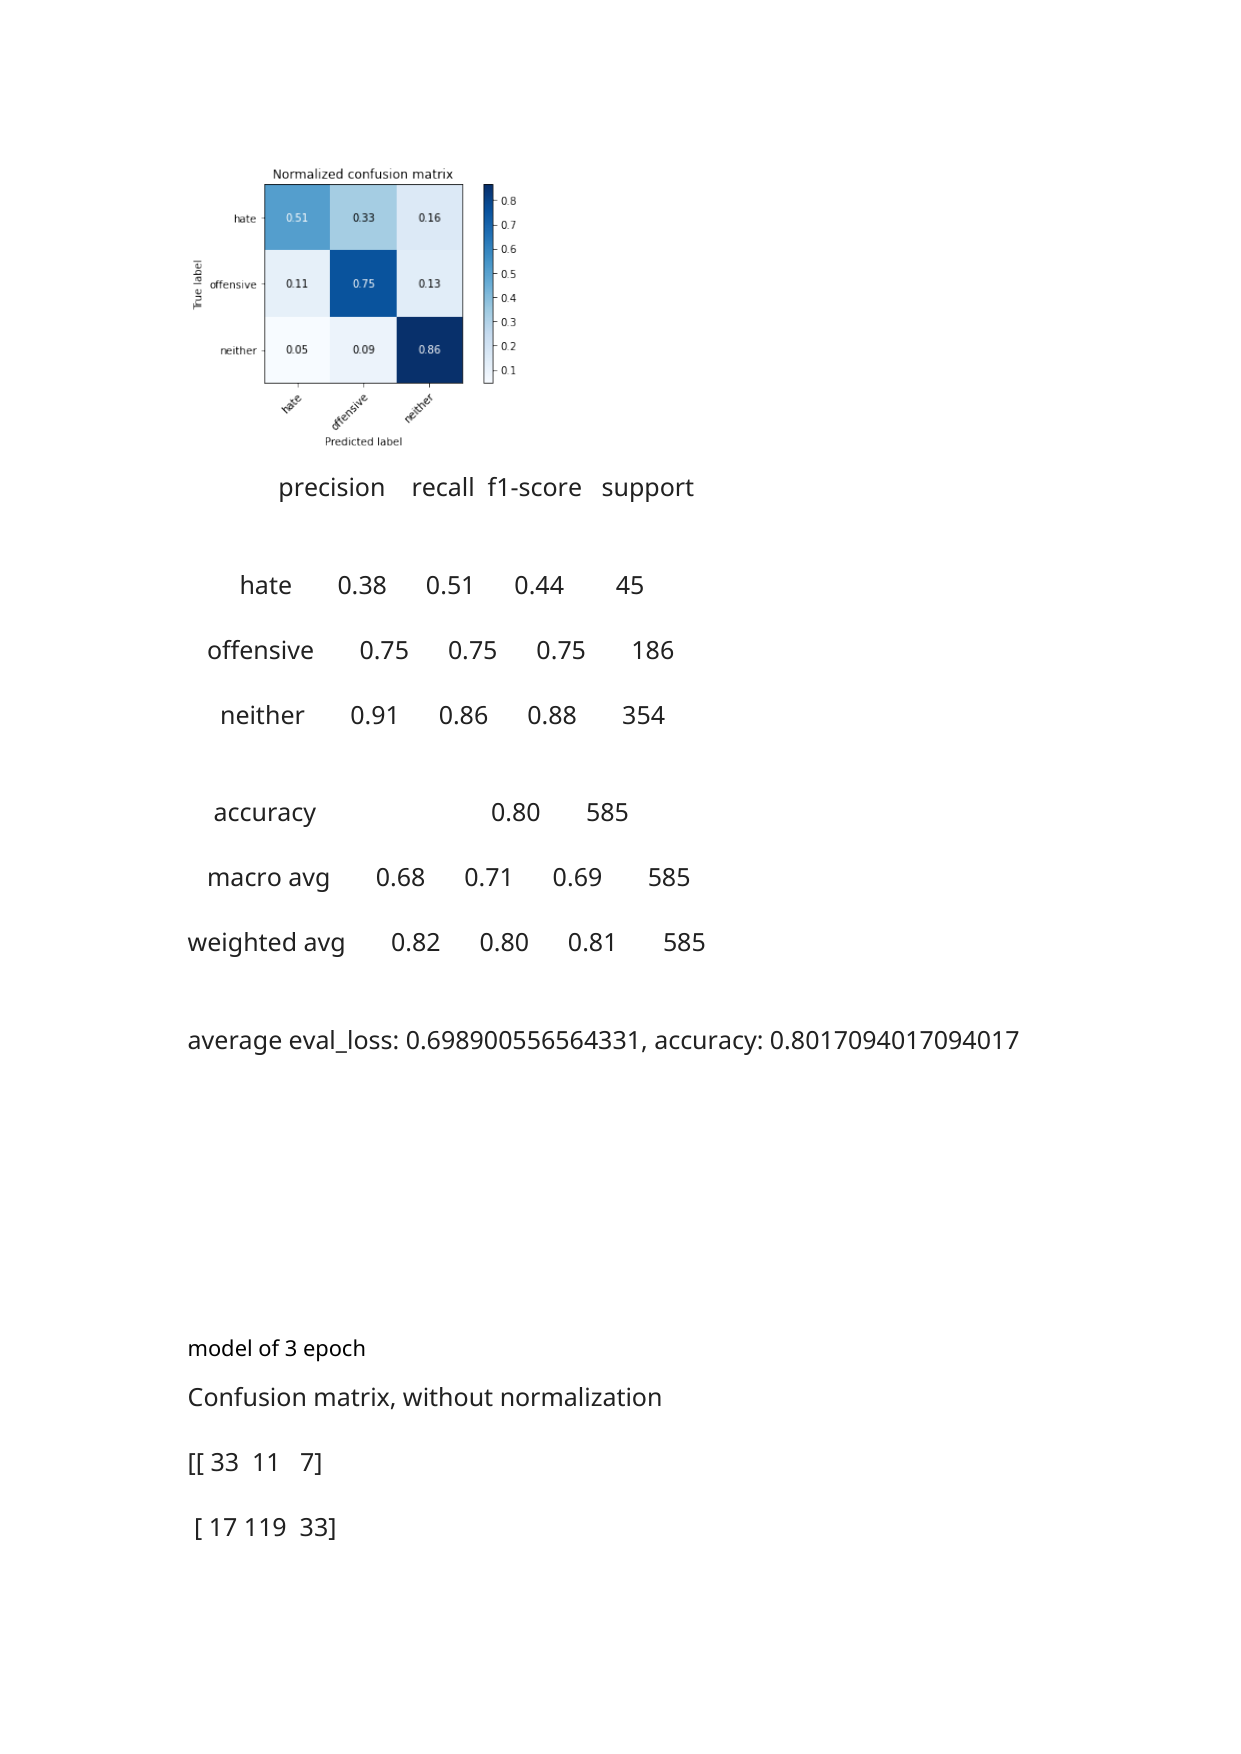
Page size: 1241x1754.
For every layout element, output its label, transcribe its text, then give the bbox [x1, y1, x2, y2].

text weighted avg 0.82 0.80 0.81 585 [187, 909, 1053, 974]
text [ 17 119 33] [187, 1494, 1053, 1559]
text accuracy 0.80 585 [187, 779, 1053, 844]
text neither 0.91 0.86 0.88 354 [187, 682, 1053, 747]
text average eval_loss: 0.698900556564331, accuracy: 0.8017094017094017 [187, 1007, 1053, 1072]
text offensive 0.75 0.75 0.75 186 [187, 617, 1053, 682]
text Confusion matrix, without normalization [187, 1364, 1053, 1429]
text macro avg 0.68 0.71 0.69 585 [187, 844, 1053, 909]
text model of 3 epoch [187, 1332, 1053, 1364]
text [[ 33 11 7] [187, 1429, 1053, 1494]
picture [187, 162, 524, 454]
text hate 0.38 0.51 0.44 45 [187, 552, 1053, 617]
text precision recall f1-score support [187, 454, 1053, 519]
